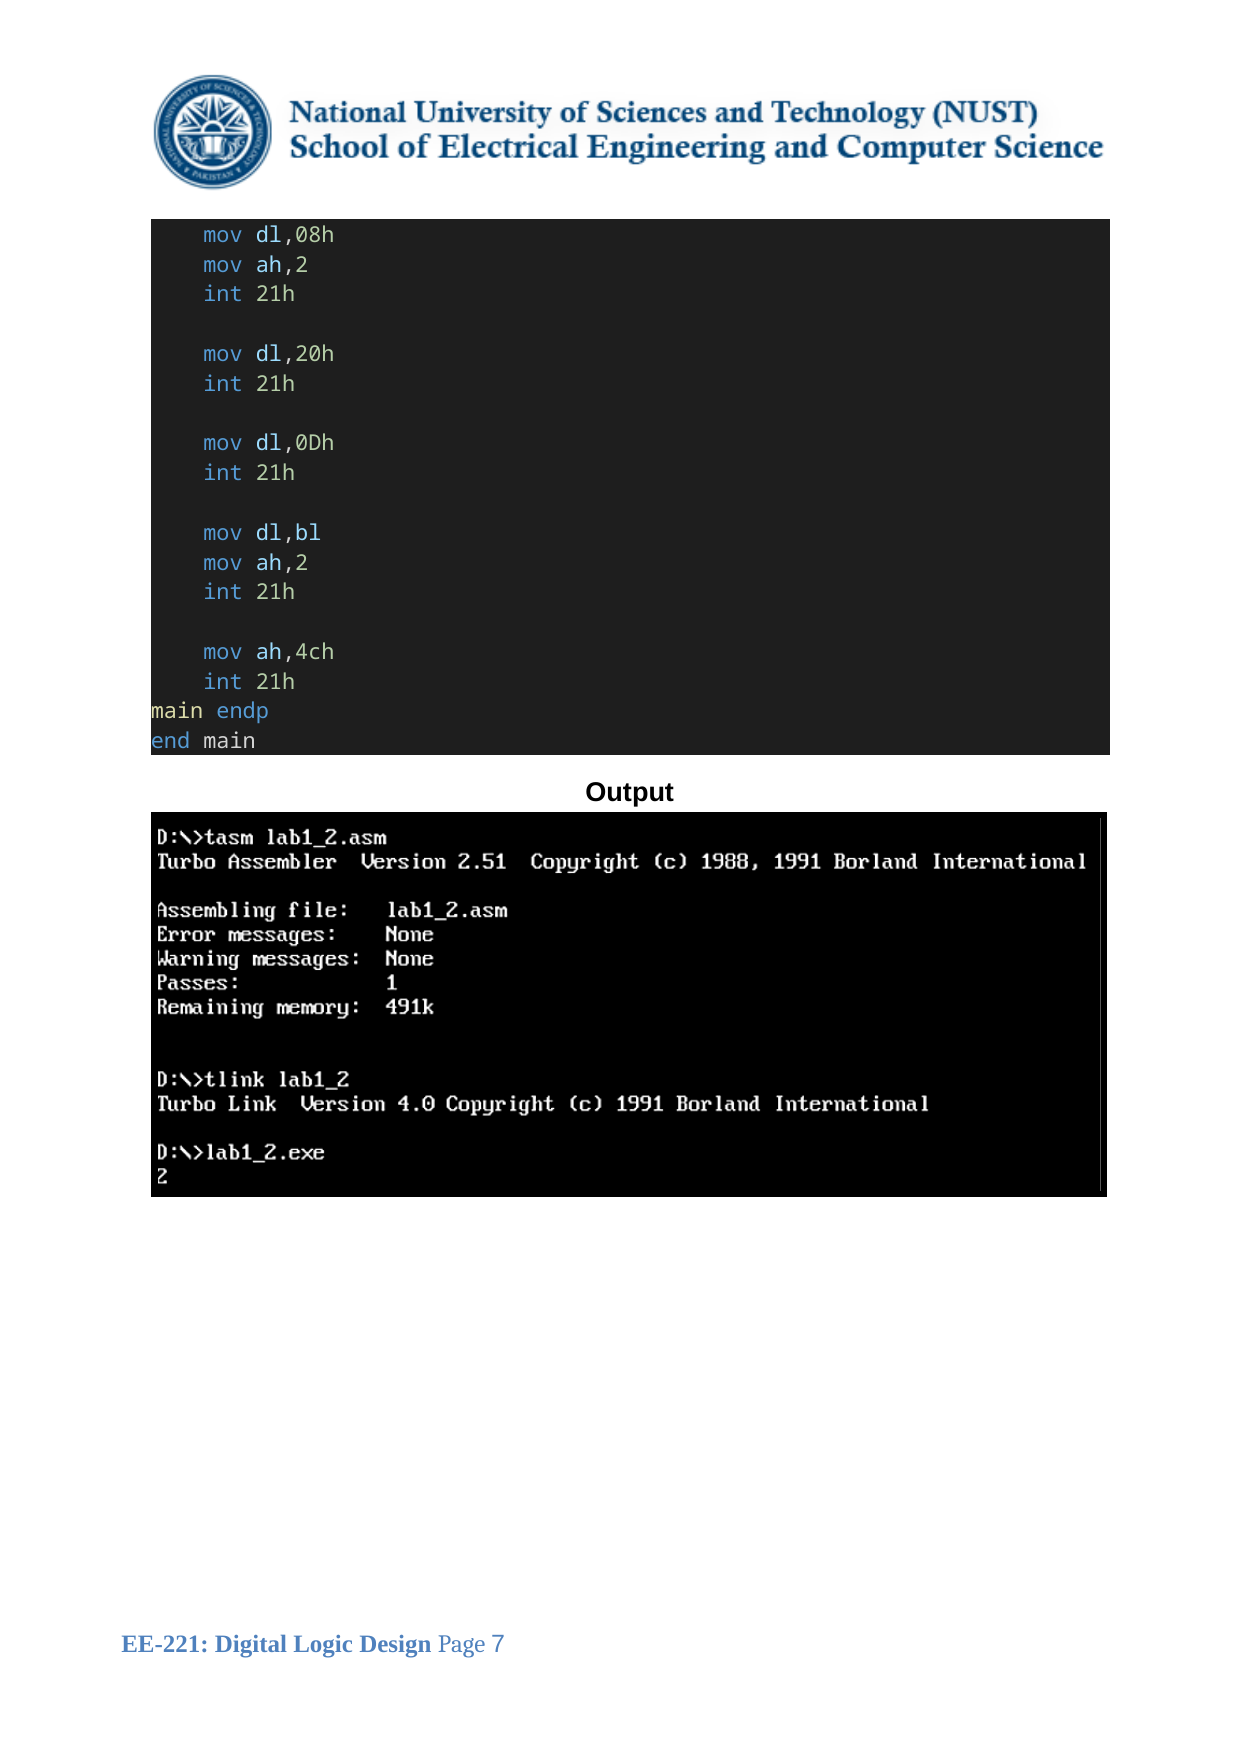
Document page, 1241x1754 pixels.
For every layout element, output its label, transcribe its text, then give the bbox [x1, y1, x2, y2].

text int 21h [151, 666, 1110, 695]
text mov dl,20h [151, 338, 1110, 368]
text mov dl,08h [151, 219, 1110, 248]
picture [142, 69, 1117, 200]
text int 21h [151, 368, 1110, 397]
text end main [151, 725, 1110, 755]
subtitle Output [121, 776, 1138, 807]
text int 21h [151, 278, 1110, 308]
text mov ah,2 [151, 546, 1110, 576]
picture [158, 818, 1101, 1191]
text mov ah,2 [151, 248, 1110, 278]
text mov dl,bl [151, 517, 1110, 546]
text mov dl,0Dh [151, 427, 1110, 457]
text int 21h [151, 457, 1110, 487]
text main endp [151, 695, 1110, 725]
text int 21h [151, 576, 1110, 606]
text mov ah,4ch [151, 636, 1110, 666]
